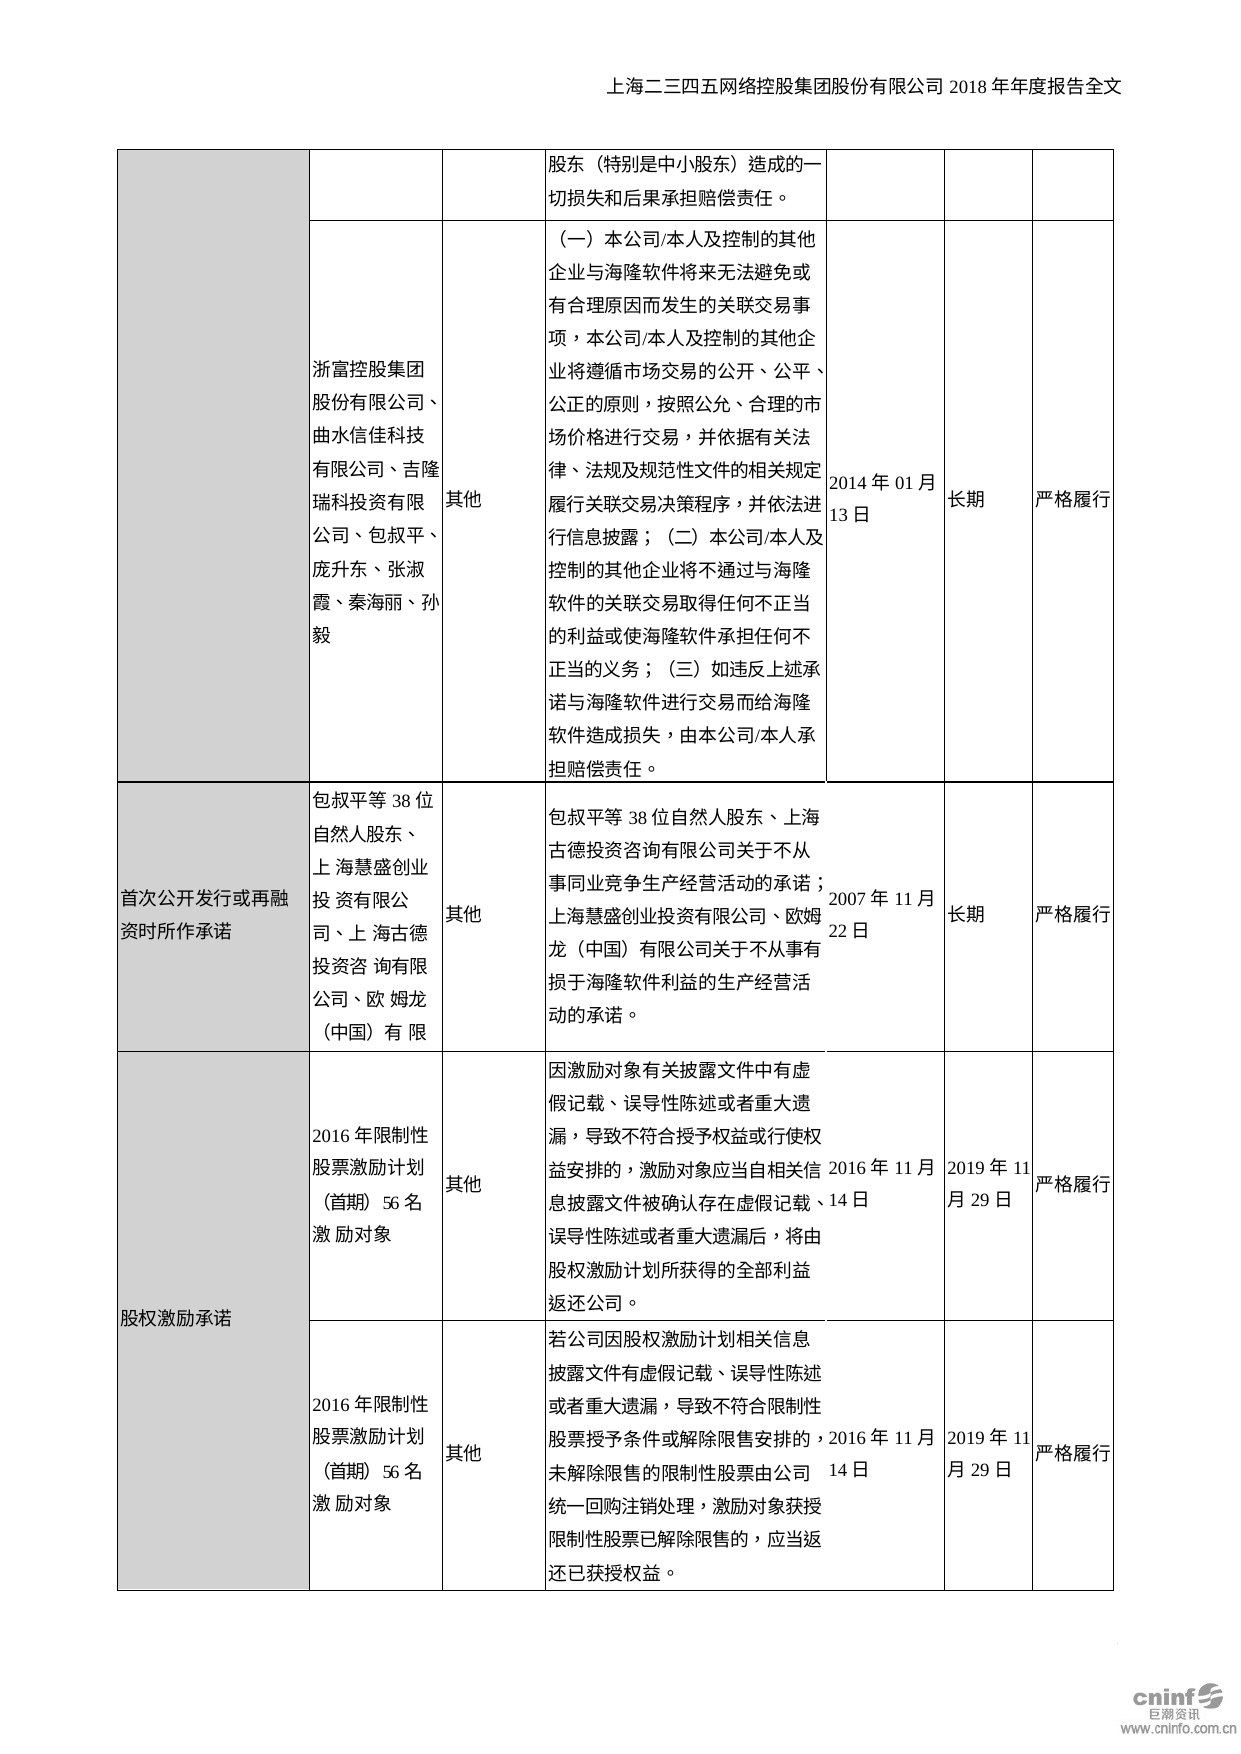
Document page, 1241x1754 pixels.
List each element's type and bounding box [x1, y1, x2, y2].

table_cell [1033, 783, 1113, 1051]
picture [1115, 1680, 1240, 1737]
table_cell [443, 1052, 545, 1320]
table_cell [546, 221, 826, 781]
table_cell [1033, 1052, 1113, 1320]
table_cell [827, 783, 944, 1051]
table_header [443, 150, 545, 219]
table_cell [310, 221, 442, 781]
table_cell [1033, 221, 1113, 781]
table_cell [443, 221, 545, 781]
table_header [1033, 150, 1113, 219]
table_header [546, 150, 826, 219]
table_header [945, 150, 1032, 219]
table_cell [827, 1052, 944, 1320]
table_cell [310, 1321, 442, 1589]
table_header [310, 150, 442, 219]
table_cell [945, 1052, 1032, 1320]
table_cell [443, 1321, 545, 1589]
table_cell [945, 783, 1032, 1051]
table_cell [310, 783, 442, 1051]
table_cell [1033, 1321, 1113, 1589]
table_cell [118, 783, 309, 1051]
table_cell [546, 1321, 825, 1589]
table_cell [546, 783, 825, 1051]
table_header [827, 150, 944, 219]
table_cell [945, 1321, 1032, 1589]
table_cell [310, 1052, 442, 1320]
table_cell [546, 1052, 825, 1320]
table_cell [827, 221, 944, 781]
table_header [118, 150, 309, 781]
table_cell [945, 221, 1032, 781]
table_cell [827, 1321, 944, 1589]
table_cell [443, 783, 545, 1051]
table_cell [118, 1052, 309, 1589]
